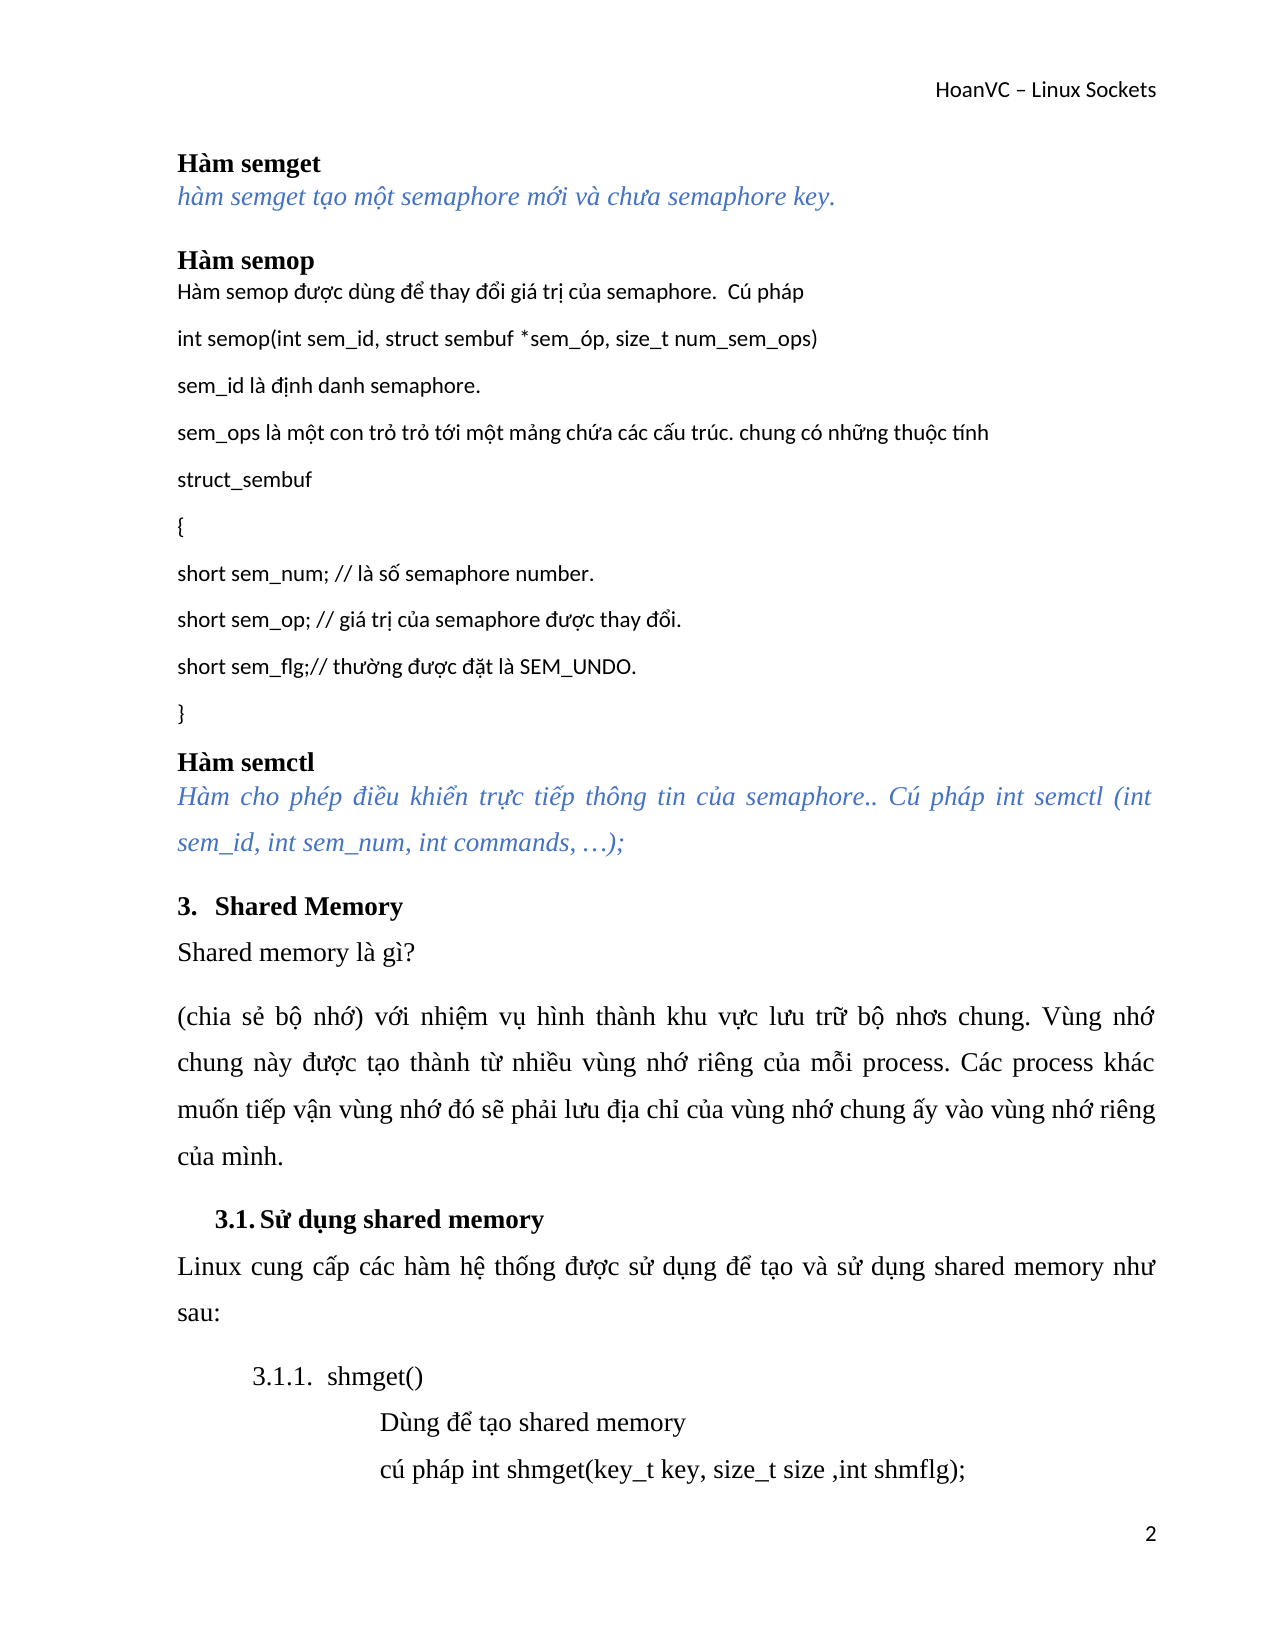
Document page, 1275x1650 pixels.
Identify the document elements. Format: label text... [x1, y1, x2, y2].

subtitle Hàm semop [177, 244, 1156, 275]
text short sem_num; // là số semaphore number. [177, 559, 1156, 587]
list shmget() [252, 1360, 1156, 1391]
text hàm semget tạo một semaphore mới và chưa semaphore key. [177, 181, 1156, 212]
text struct_sembuf [177, 465, 1156, 493]
subtitle Hàm semctl [177, 746, 1156, 777]
list Dùng để tạo shared memory [379, 1406, 1156, 1437]
list Sử dụng shared memory [214, 1203, 1156, 1234]
text Shared memory là gì? [177, 936, 1156, 967]
text sem_id là định danh semaphore. [177, 371, 1156, 399]
text (chia sẻ bộ nhớ) với nhiệm vụ hình thành khu vực lưu trữ bộ nhơs chung. Vùng nhớ chung này được tạo thành từ nhiều vùng nhớ riêng của mỗi process. Các process khác muốn tiếp vận vùng nhớ đó sẽ phải lưu địa chỉ của vùng nhớ chung ấy vào vùng nhớ riêng của mình. [177, 1000, 1156, 1171]
text short sem_op; // giá trị của semaphore được thay đổi. [177, 606, 1156, 633]
text short sem_flg;// thường được đặt là SEM_UNDO. [177, 652, 1156, 680]
text { [177, 512, 1156, 540]
text sem_ops là một con trỏ trỏ tới một mảng chứa các cấu trúc. chung có những thuộc tính [177, 418, 1156, 446]
text Hàm semop được dùng để thay đổi giá trị của semaphore. Cú pháp [177, 277, 1156, 305]
text } [177, 699, 1156, 727]
text Linux cung cấp các hàm hệ thống được sử dụng để tạo và sử dụng shared memory như sau: [177, 1250, 1156, 1327]
list Shared Memory [177, 890, 1156, 921]
list cú pháp int shmget(key_t key, size_t size ,int shmflg); [379, 1453, 1156, 1484]
text int semop(int sem_id, struct sembuf *sem_óp, size_t num_sem_ops) [177, 324, 1156, 352]
text Hàm cho phép điều khiển trực tiếp thông tin của semaphore.. Cú pháp int semctl (int sem_id, int sem_num, int commands, …); [177, 780, 1156, 857]
subtitle Hàm semget [177, 147, 1156, 178]
